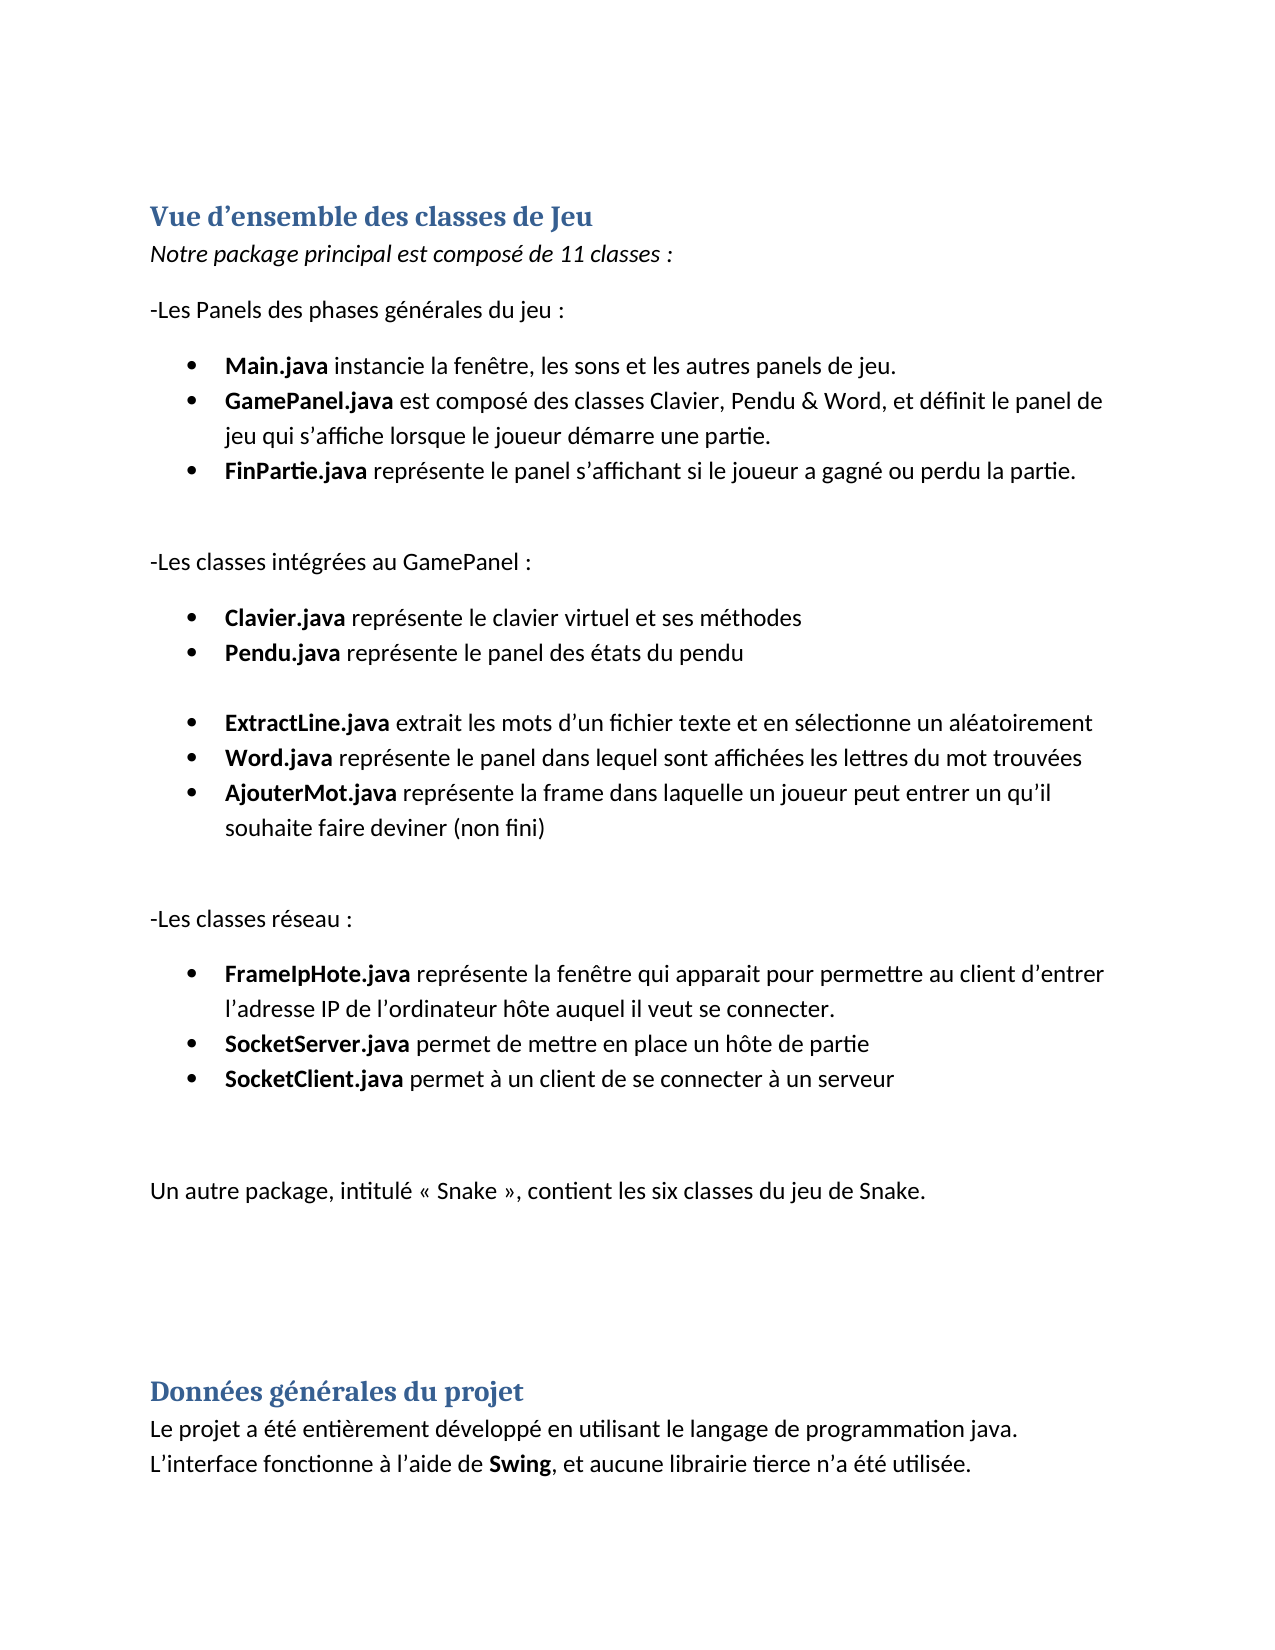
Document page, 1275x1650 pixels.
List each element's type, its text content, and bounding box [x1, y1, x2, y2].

text -Les classes intégrées au GamePanel : [150, 546, 1125, 577]
list Pendu.java représente le panel des états du pendu [187, 637, 1125, 667]
list FrameIpHote.java représente la fenêtre qui apparait pour permettre au client d’entrer l’adresse IP de l’ordinateur hôte auquel il veut se connecter. [187, 958, 1125, 1024]
list Main.java instancie la fenêtre, les sons et les autres panels de jeu. [187, 350, 1125, 381]
list Clavier.java représente le clavier virtuel et ses méthodes [187, 602, 1125, 632]
text -Les classes réseau : [150, 903, 1125, 933]
list FinPartie.java représente le panel s’affichant si le joueur a gagné ou perdu la partie. [187, 455, 1125, 486]
text Le projet a été entièrement développé en utilisant le langage de programmation java. L’interface fonctionne à l’aide de Swing, et aucune librairie tierce n’a été utilisée. [150, 1413, 1125, 1479]
list SocketClient.java permet à un client de se connecter à un serveur [187, 1063, 1125, 1094]
subtitle Données générales du projet [150, 1375, 1125, 1408]
list Word.java représente le panel dans lequel sont affichées les lettres du mot trouvées [187, 742, 1125, 772]
list ExtractLine.java extrait les mots d’un fichier texte et en sélectionne un aléatoirement [187, 707, 1125, 737]
list GamePanel.java est composé des classes Clavier, Pendu & Word, et définit le panel de jeu qui s’affiche lorsque le joueur démarre une partie. [187, 385, 1125, 451]
subtitle Vue d’ensemble des classes de Jeu [150, 200, 1125, 233]
text Un autre package, intitulé « Snake », contient les six classes du jeu de Snake. [150, 1175, 1125, 1206]
text Notre package principal est composé de 11 classes : [150, 238, 1125, 269]
list AjouterMot.java représente la frame dans laquelle un joueur peut entrer un qu’il souhaite faire deviner (non fini) [187, 777, 1125, 842]
list SocketServer.java permet de mettre en place un hôte de partie [187, 1028, 1125, 1059]
text -Les Panels des phases générales du jeu : [150, 294, 1125, 325]
